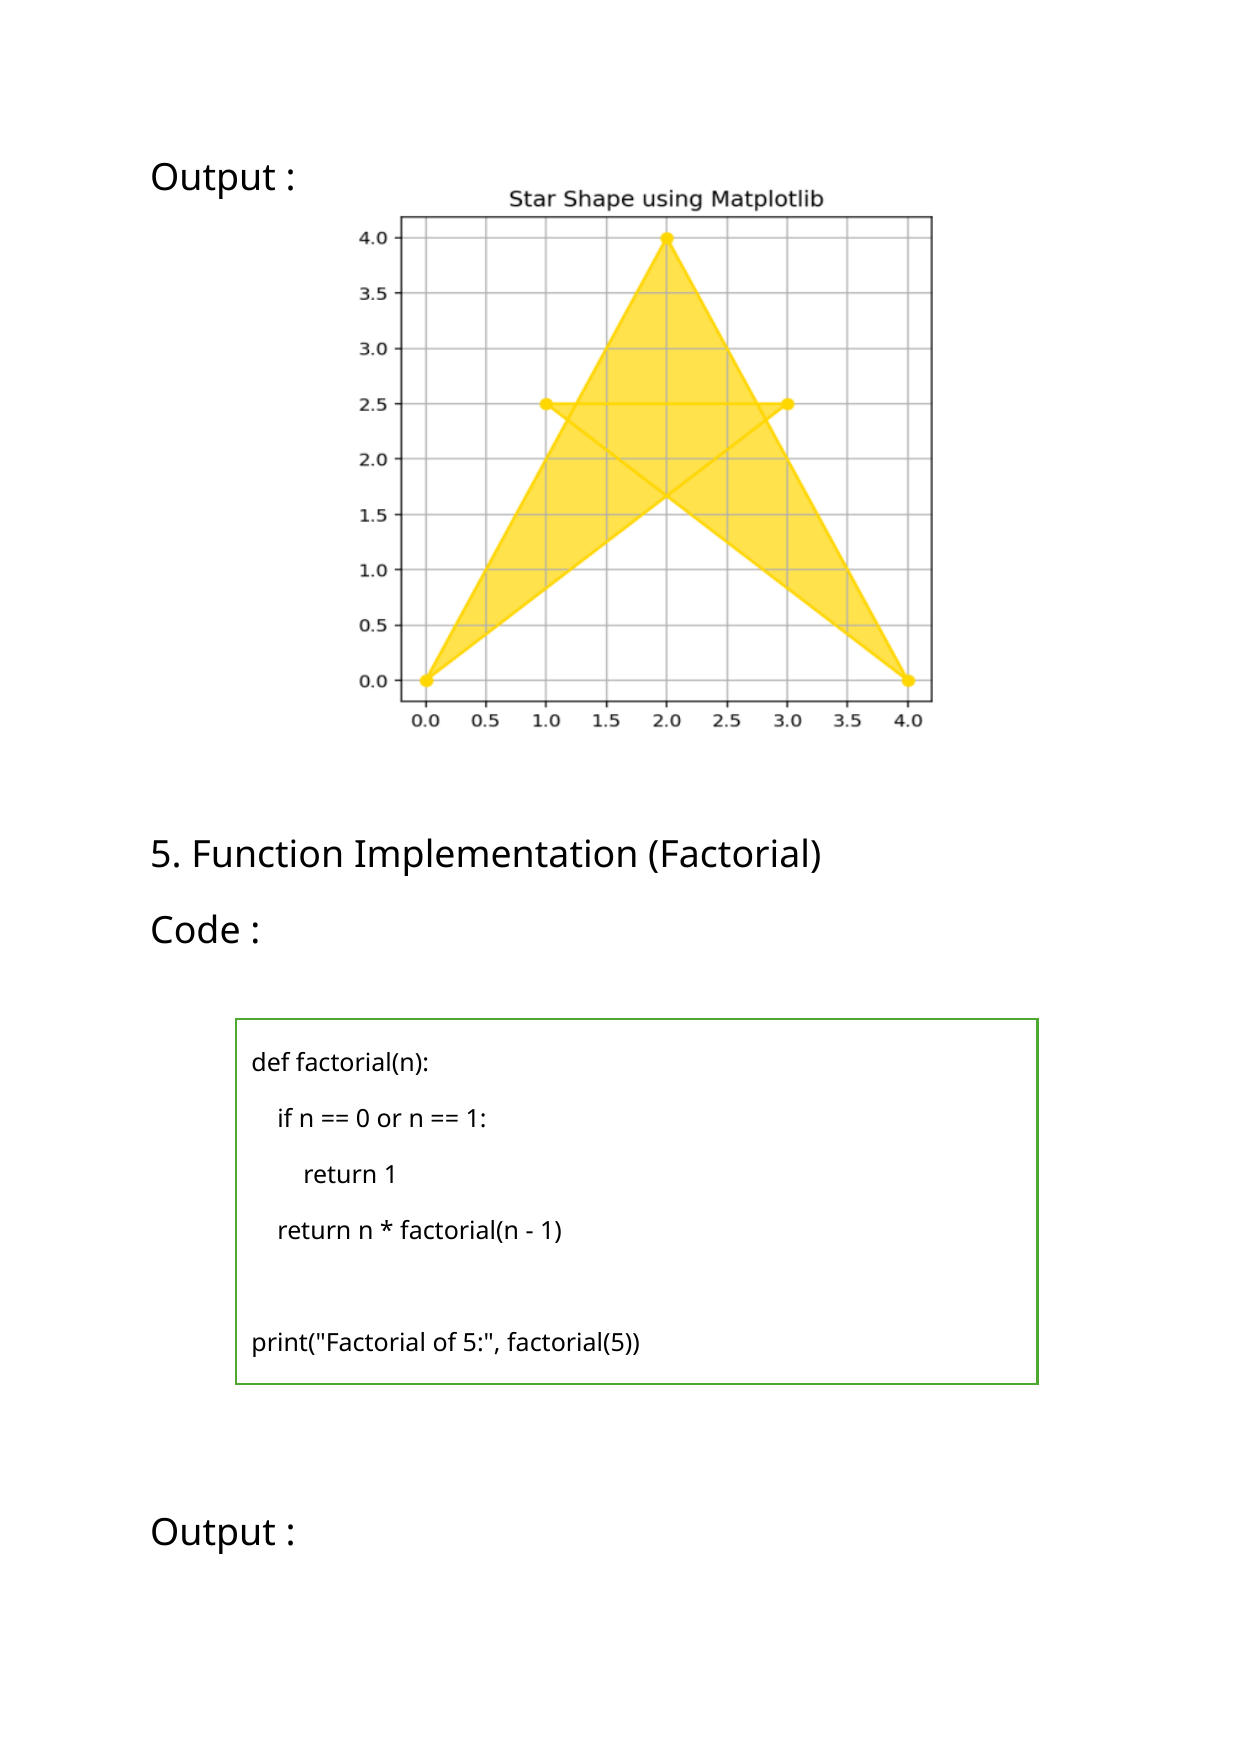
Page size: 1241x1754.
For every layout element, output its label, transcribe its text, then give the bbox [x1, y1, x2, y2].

text 5. Function Implementation (Factorial) [150, 828, 1090, 879]
picture [347, 180, 939, 739]
text Output : [150, 1506, 1090, 1557]
text Code : [150, 903, 1090, 954]
text Output : [150, 150, 1090, 201]
